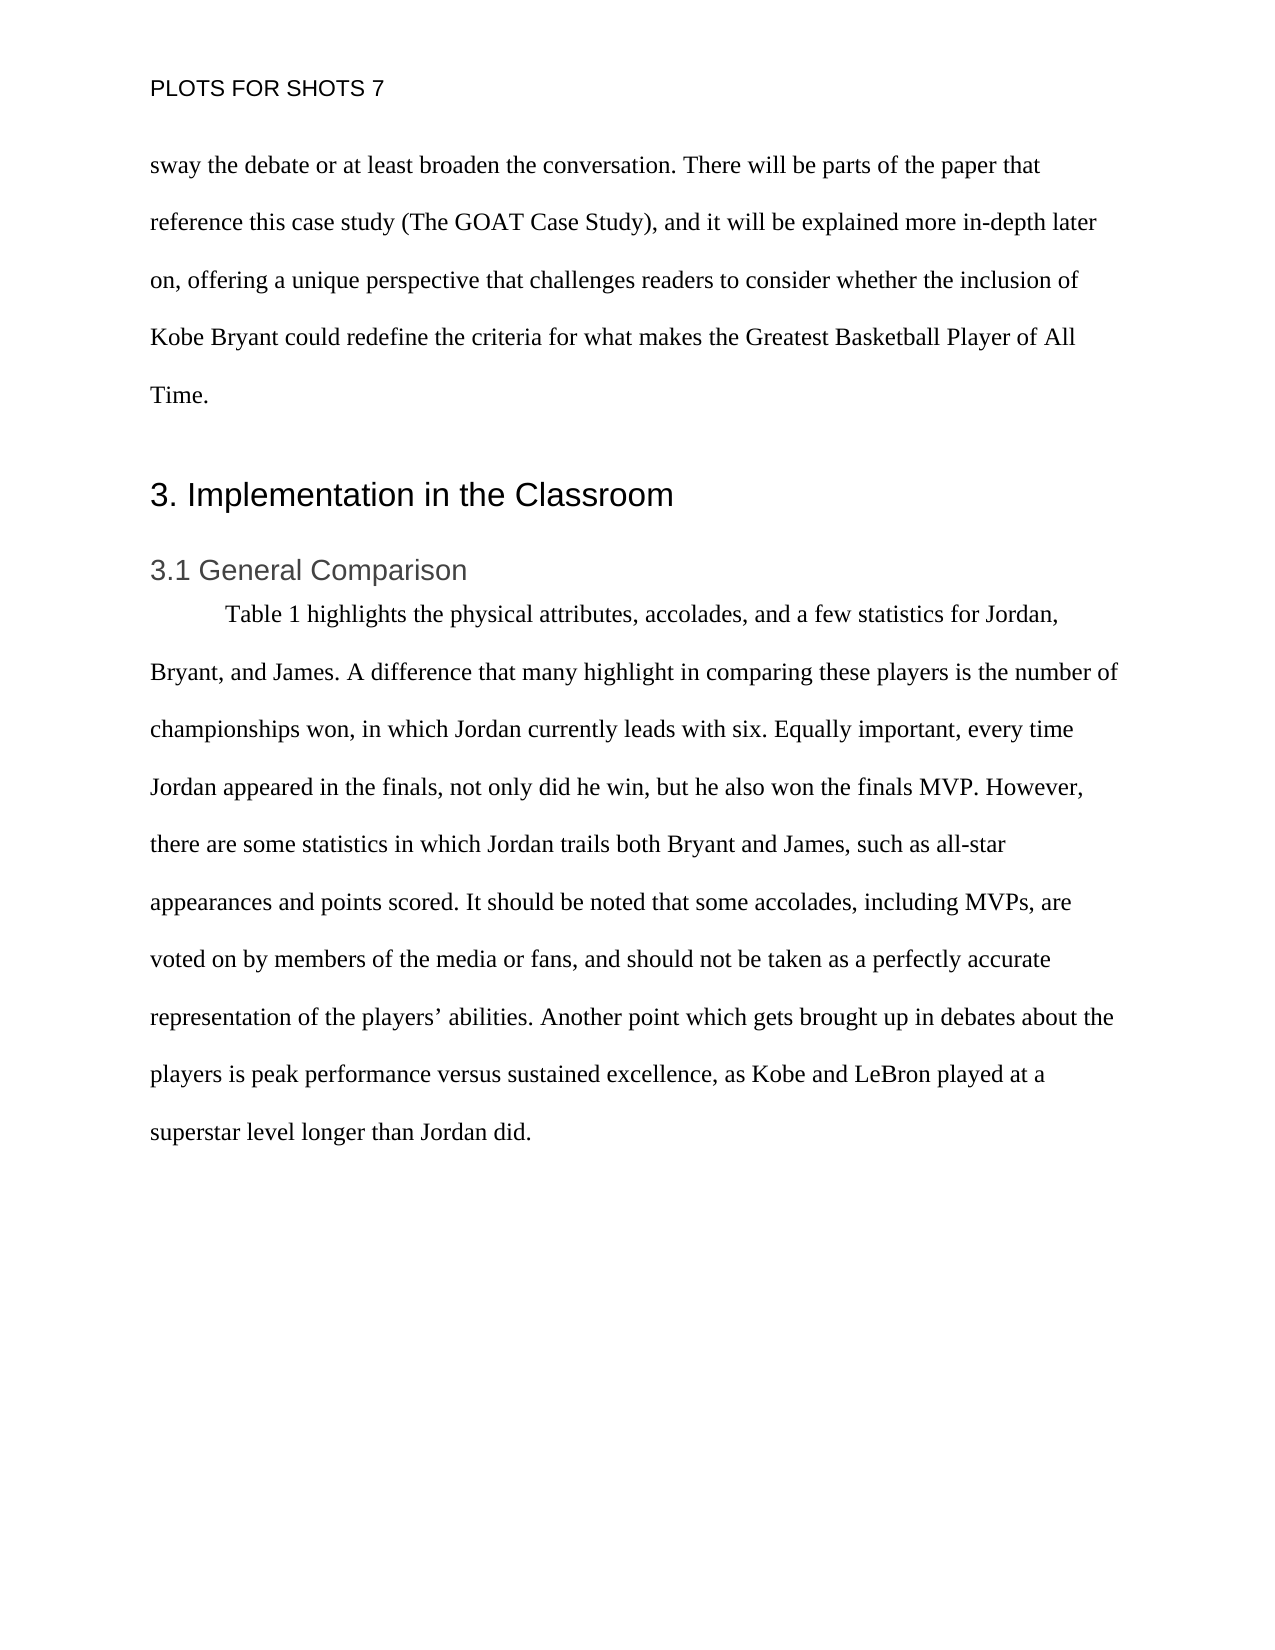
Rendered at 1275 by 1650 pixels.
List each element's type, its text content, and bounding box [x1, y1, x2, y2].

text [150, 150, 1125, 409]
subtitle 3. Implementation in the Classroom [150, 475, 1125, 513]
subtitle 3.1 General Comparison [150, 552, 1125, 586]
text Table 1 highlights the physical attributes, accolades, and a few statistics for Jordan, Bryant, and James. A difference that many highlight in comparing these players is the number of championships won, in which Jordan currently leads with six. Equally important, every time Jordan appeared in the finals, not only did he win, but he also won the finals MVP. However, there are some statistics in which Jordan trails both Bryant and James, such as all-star appearances and points scored. It should be noted that some accolades, including MVPs, are voted on by members of the media or fans, and should not be taken as a perfectly accurate representation of the players’ abilities. Another point which gets brought up in debates about the players is peak performance versus sustained excellence, as Kobe and LeBron played at a superstar level longer than Jordan did. [150, 599, 1125, 1146]
